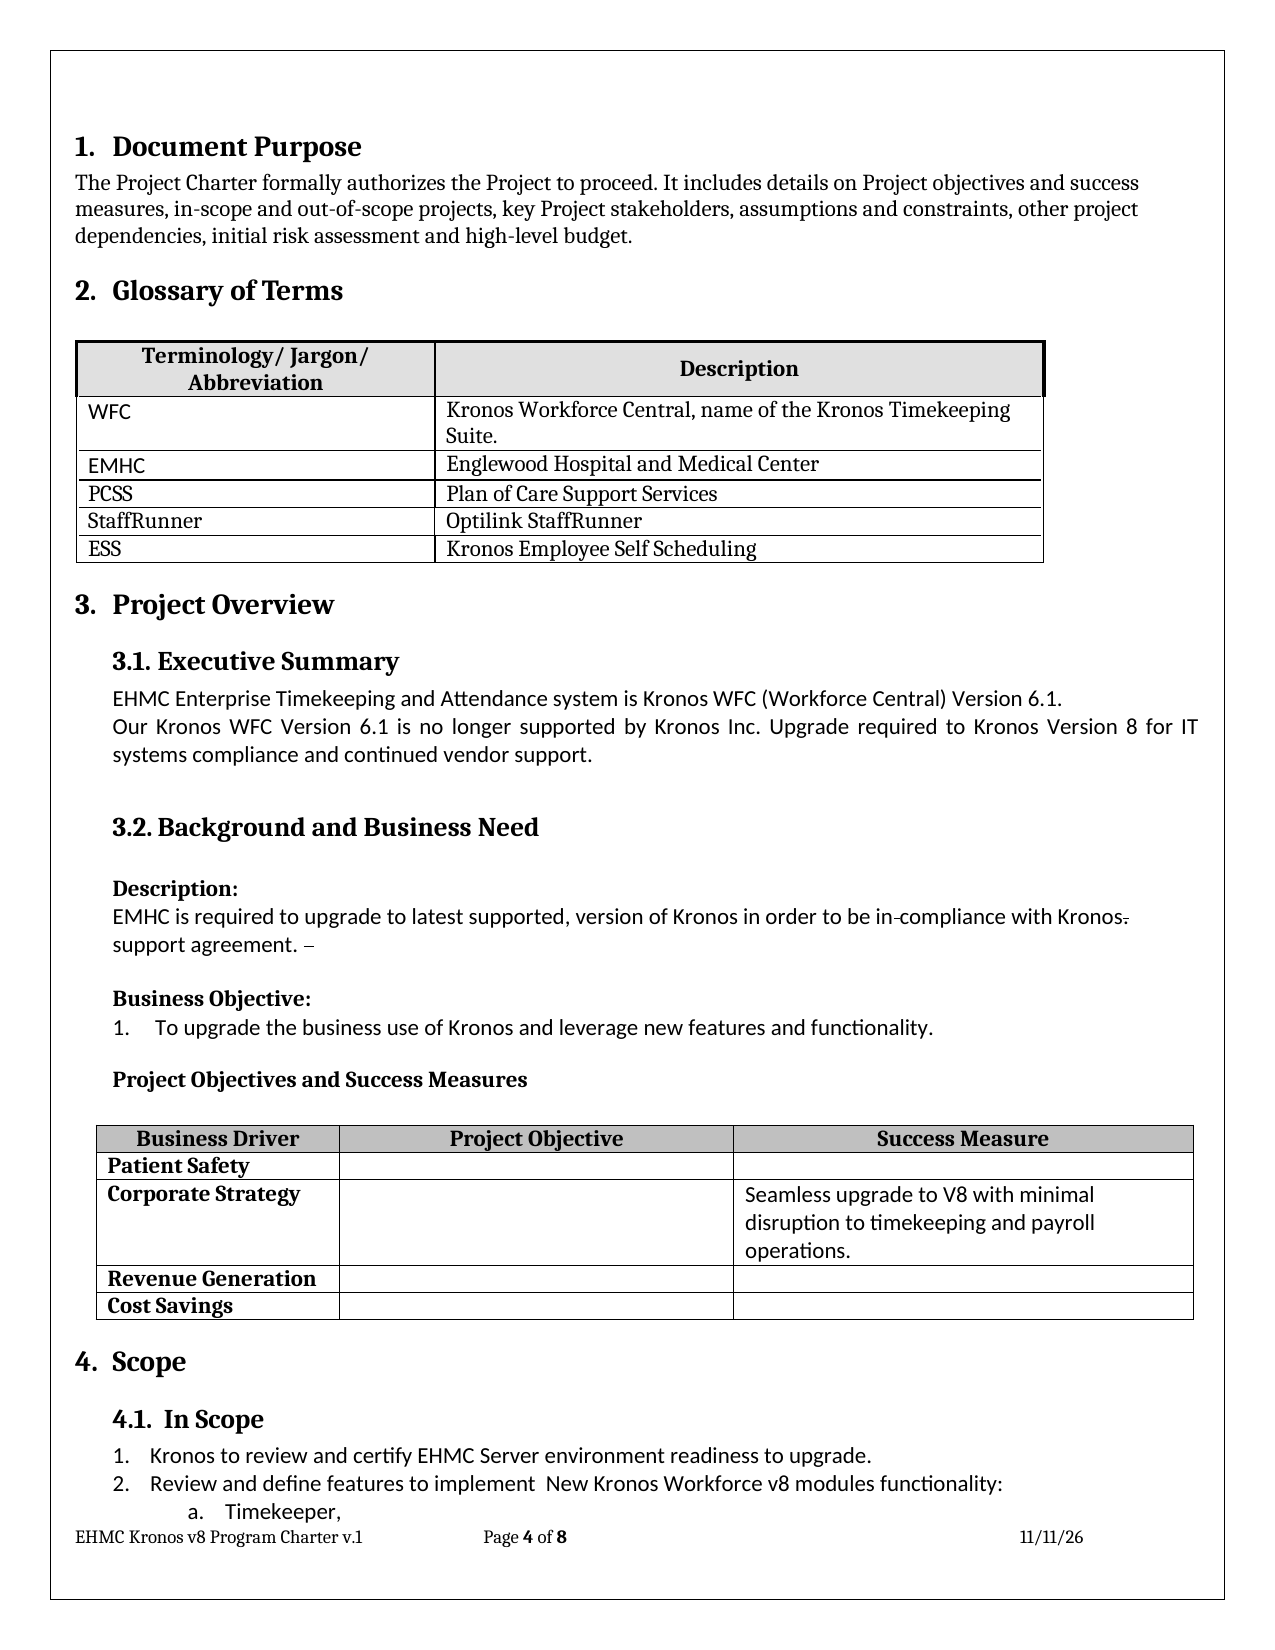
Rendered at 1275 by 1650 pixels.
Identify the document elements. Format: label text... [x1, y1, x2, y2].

table_cell Patient Safety [97, 1153, 339, 1179]
text The Project Charter formally authorizes the Project to proceed. It includes details on Project objectives and success measures, in-scope and out-of-scope projects, key Project stakeholders, assumptions and constraints, other project dependencies, initial risk assessment and high-level budget. [75, 170, 1200, 249]
table_cell StaffRunner [77, 507, 434, 534]
table_cell Plan of Care Support Services [436, 479, 1043, 507]
table_cell EMHC [77, 450, 434, 479]
table_cell Optilink StaffRunner [435, 507, 1043, 534]
table_cell ESS [77, 535, 434, 562]
table_cell PCSS [77, 479, 434, 507]
list EMHC is required to upgrade to latest supported, version of Kronos in order to be in compliance with Kronos. support agreement. [112, 902, 1200, 958]
table_cell Revenue Generation [97, 1266, 339, 1292]
subtitle Executive Summary [112, 646, 1200, 678]
subtitle Project Overview [75, 588, 1200, 621]
table_cell Englewood Hospital and Medical Center [436, 450, 1043, 479]
list Our Kronos WFC Version 6.1 is no longer supported by Kronos Inc. Upgrade required to Kronos Version 8 for IT systems compliance and continued vendor support. [112, 712, 1200, 768]
table_header Business Driver [97, 1126, 339, 1152]
text Description: [112, 876, 1200, 902]
table_cell [734, 1153, 1193, 1179]
table_cell Kronos Employee Self Scheduling [436, 535, 1043, 562]
table_header Terminology/ Jargon/ Abbreviation [78, 343, 434, 396]
subtitle Document Purpose [75, 130, 1200, 163]
subtitle Background and Business Need [112, 812, 1200, 843]
text Business Objective: [112, 986, 1200, 1013]
list Kronos to review and certify EHMC Server environment readiness to upgrade. [112, 1441, 1200, 1469]
table_cell Corporate Strategy [97, 1180, 339, 1264]
list To upgrade the business use of Kronos and leverage new features and functionality. [112, 1013, 1200, 1041]
list EHMC Enterprise Timekeeping and Attendance system is Kronos WFC (Workforce Central) Version 6.1. [112, 684, 1200, 712]
table_cell WFC [77, 396, 434, 449]
subtitle Scope [75, 1345, 1200, 1379]
table_header Project Objective [340, 1126, 733, 1152]
table_cell [734, 1293, 1193, 1319]
table_header Success Measure [734, 1126, 1193, 1152]
table_cell [340, 1293, 733, 1319]
table_cell [340, 1266, 733, 1292]
text Project Objectives and Success Measures [112, 1067, 1200, 1093]
list Timekeeper, [187, 1497, 1200, 1525]
table_cell Cost Savings [97, 1293, 339, 1319]
table_cell Seamless upgrade to V8 with minimal disruption to timekeeping and payroll operations. [734, 1180, 1193, 1264]
subtitle In Scope [112, 1404, 1200, 1435]
table_cell [340, 1180, 733, 1264]
table_header Description [436, 343, 1042, 396]
table_cell Kronos Workforce Central, name of the Kronos Timekeeping Suite. [436, 396, 1043, 449]
table_cell [340, 1153, 733, 1179]
subtitle Glossary of Terms [75, 274, 1200, 307]
list Review and define features to implement New Kronos Workforce v8 modules functionality: [112, 1469, 1200, 1497]
table_cell [734, 1266, 1193, 1292]
